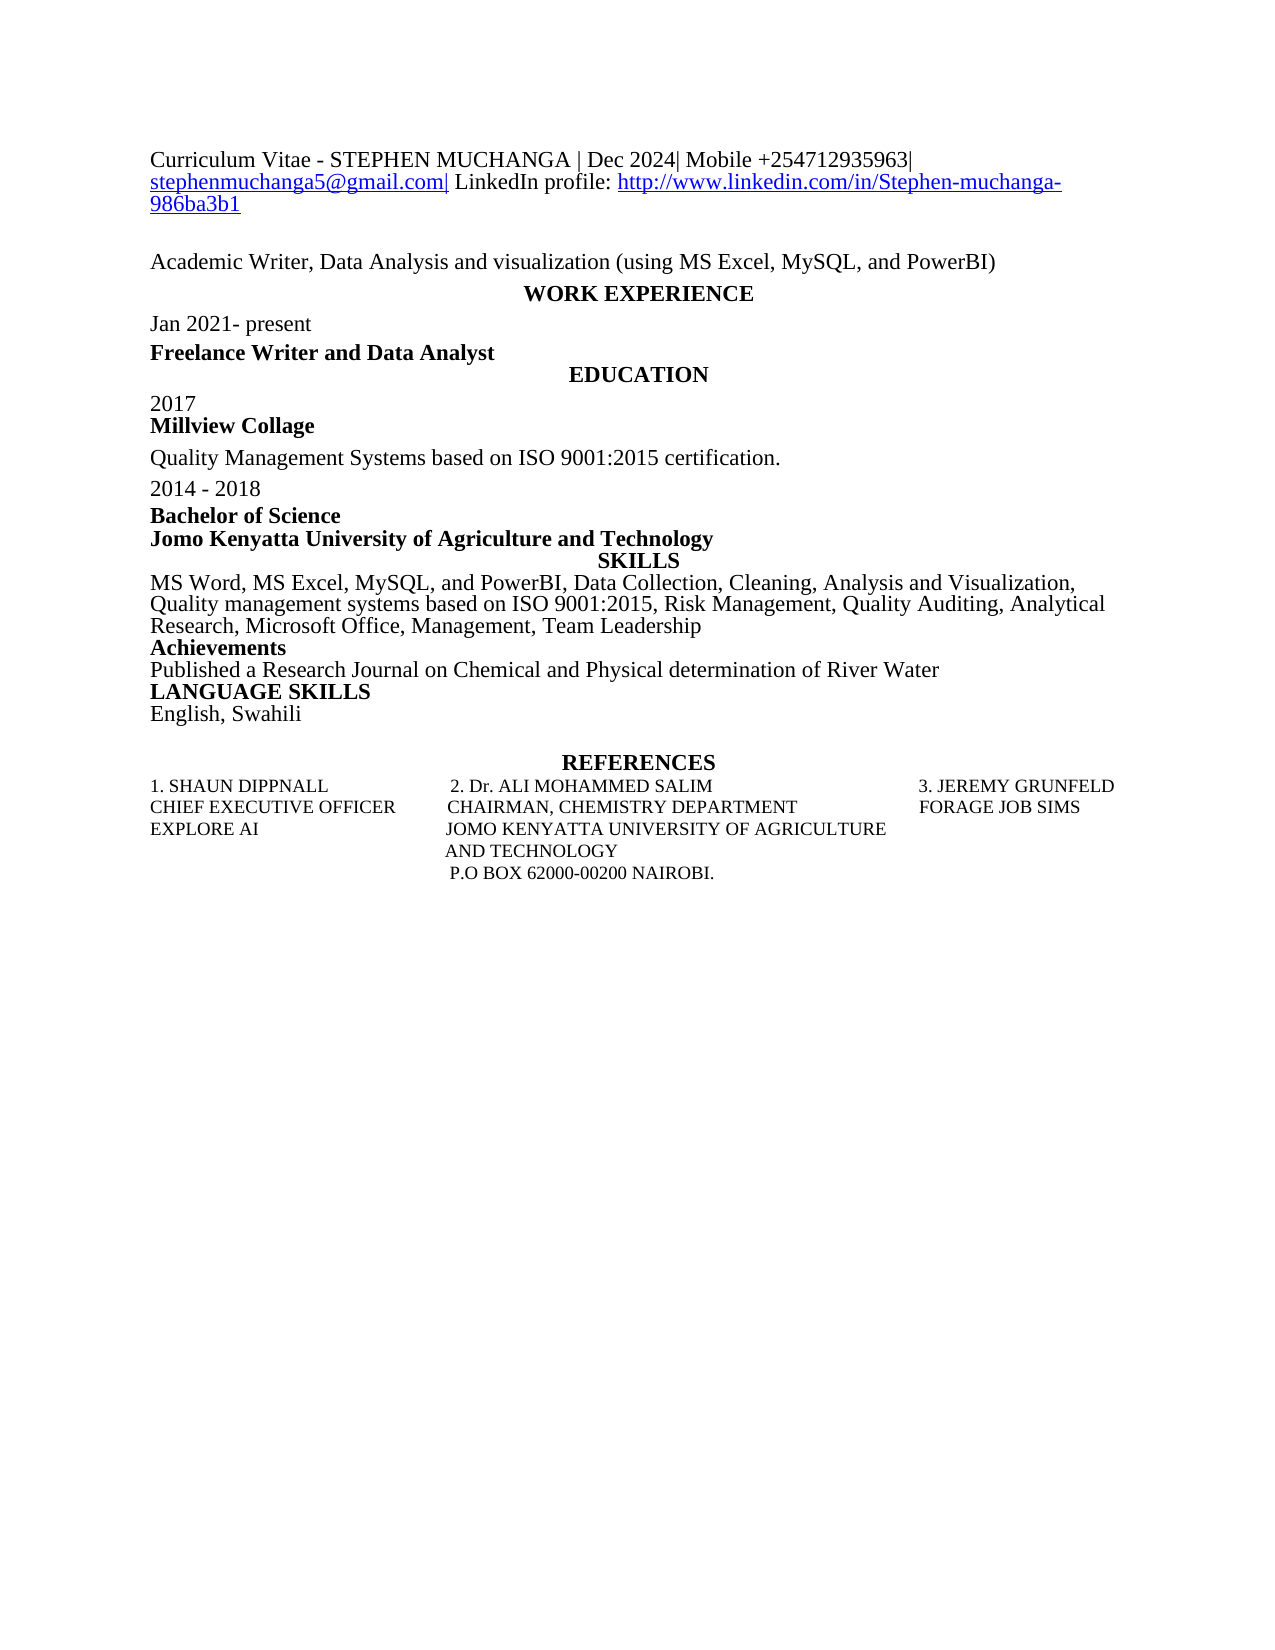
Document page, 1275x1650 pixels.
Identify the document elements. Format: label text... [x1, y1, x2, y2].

text SKILLS [150, 551, 1127, 572]
text EXPLORE AI JOMO KENYATTA UNIVERSITY OF AGRICULTURE [150, 818, 1127, 840]
text P.O BOX 62000-00200 NAIROBI. [150, 862, 1127, 884]
text 2017 [150, 391, 1128, 416]
text 1. SHAUN DIPPNALL 2. Dr. ALI MOHAMMED SALIM 3. JEREMY GRUNFELD [150, 774, 1127, 796]
text Bachelor of Science [150, 501, 1128, 529]
text Millview Collage [150, 416, 1127, 438]
text Jomo Kenyatta University of Agriculture and Technology [150, 529, 1127, 551]
text REFERENCES [150, 753, 1127, 774]
text LANGUAGE SKILLS [150, 682, 1127, 704]
text AND TECHNOLOGY [150, 840, 1127, 862]
text WORK EXPERIENCE [150, 282, 1127, 307]
text Curriculum Vitae - STEPHEN MUCHANGA | Dec 2024| Mobile +254712935963| stephenmuchanga5@gmail.com| LinkedIn profile: http://www.linkedin.com/in/Stephen-muchanga-986ba3b1 [150, 150, 1127, 216]
text English, Swahili [150, 704, 1127, 726]
text CHIEF EXECUTIVE OFFICER CHAIRMAN, CHEMISTRY DEPARTMENT FORAGE JOB SIMS [150, 796, 1127, 818]
text Achievements [150, 638, 1127, 660]
text Jan 2021- present [150, 311, 1127, 336]
text 2014 - 2018 [150, 479, 1025, 501]
text Freelance Writer and Data Analyst [150, 340, 1127, 365]
text Academic Writer, Data Analysis and visualization (using MS Excel, MySQL, and PowerBI) [150, 236, 1127, 278]
text Quality Management Systems based on ISO 9001:2015 certification. [150, 447, 1025, 469]
text EDUCATION [150, 365, 1127, 387]
text Published a Research Journal on Chemical and Physical determination of River Water [150, 660, 1127, 682]
text MS Word, MS Excel, MySQL, and PowerBI, Data Collection, Cleaning, Analysis and Visualization, Quality management systems based on ISO 9001:2015, Risk Management, Quality Auditing, Analytical Research, Microsoft Office, Management, Team Leadership [150, 572, 1127, 638]
